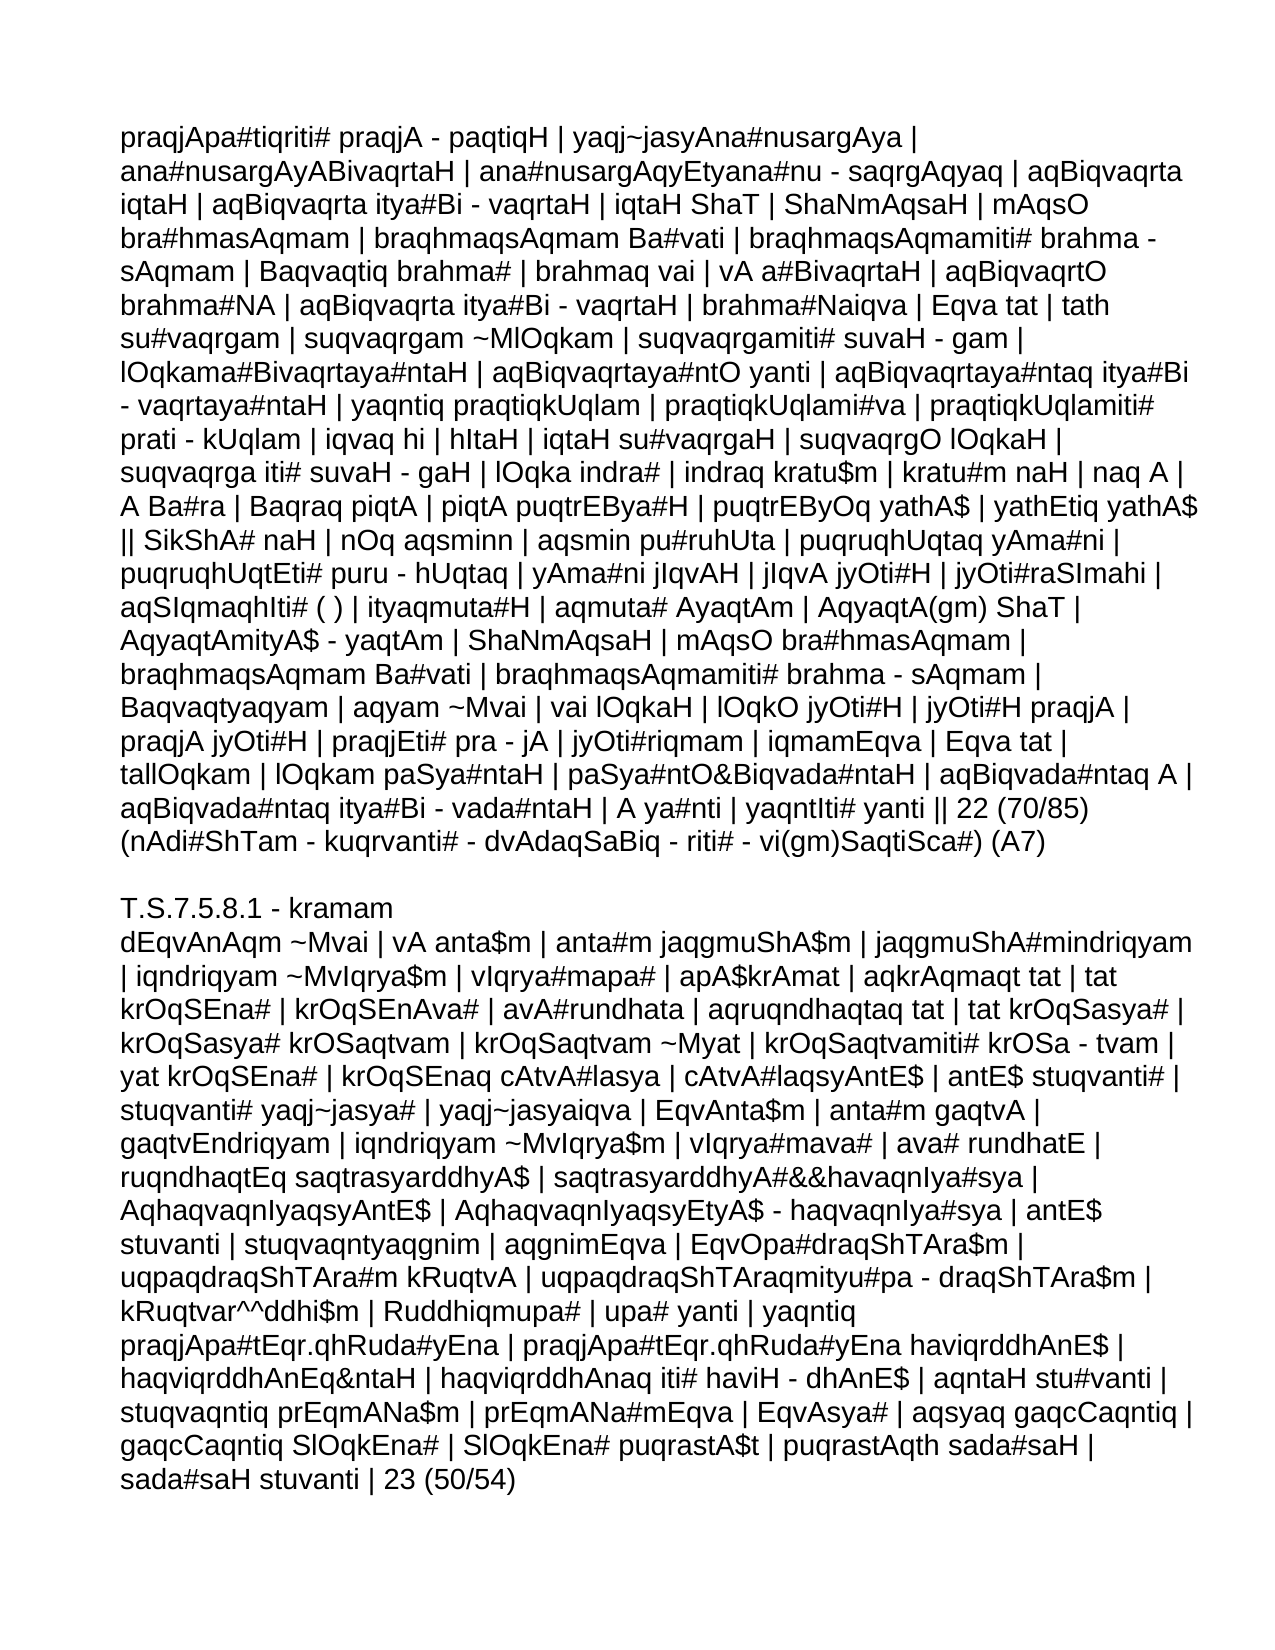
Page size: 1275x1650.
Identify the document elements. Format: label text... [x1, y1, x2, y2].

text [120, 120, 1200, 824]
text dEqvAnAqm ~Mvai | vA anta$m | anta#m jaqgmuShA$m | jaqgmuShA#mindriqyam | iqndriqyam ~MvIqrya$m | vIqrya#mapa# | apA$krAmat | aqkrAqmaqt tat | tat krOqSEna# | krOqSEnAva# | avA#rundhata | aqruqndhaqtaq tat | tat krOqSasya# | krOqSasya# krOSaqtvam | krOqSaqtvam ~Myat | krOqSaqtvamiti# krOSa - tvam | yat krOqSEna# | krOqSEnaq cAtvA#lasya | cAtvA#laqsyAntE$ | antE$ stuqvanti# | stuqvanti# yaqj~jasya# | yaqj~jasyaiqva | EqvAnta$m | anta#m gaqtvA | gaqtvEndriqyam | iqndriqyam ~MvIqrya$m | vIqrya#mava# | ava# rundhatE | ruqndhaqtEq saqtrasyarddhyA$ | saqtrasyarddhyA#&&havaqnIya#sya | AqhaqvaqnIyaqsyAntE$ | AqhaqvaqnIyaqsyEtyA$ - haqvaqnIya#sya | antE$ stuvanti | stuqvaqntyaqgnim | aqgnimEqva | EqvOpa#draqShTAra$m | uqpaqdraqShTAra#m kRuqtvA | uqpaqdraqShTAraqmityu#pa - draqShTAra$m | kRuqtvar^^ddhi$m | Ruddhiqmupa# | upa# yanti | yaqntiq praqjApa#tEqr.qhRuda#yEna | praqjApa#tEqr.qhRuda#yEna haviqrddhAnE$ | haqviqrddhAnEq&ntaH | haqviqrddhAnaq iti# haviH - dhAnE$ | aqntaH stu#vanti | stuqvaqntiq prEqmANa$m | prEqmANa#mEqva | EqvAsya# | aqsyaq gaqcCaqntiq | gaqcCaqntiq SlOqkEna# | SlOqkEna# puqrastA$t | puqrastAqth sada#saH | sada#saH stuvanti | 23 (50/54) [120, 925, 1200, 1495]
text T.S.7.5.8.1 - kramam [120, 891, 1200, 925]
text (nAdi#ShTam - kuqrvanti# - dvAdaqSaBiq - riti# - vi(gm)SaqtiSca#) (A7) [120, 824, 1200, 858]
